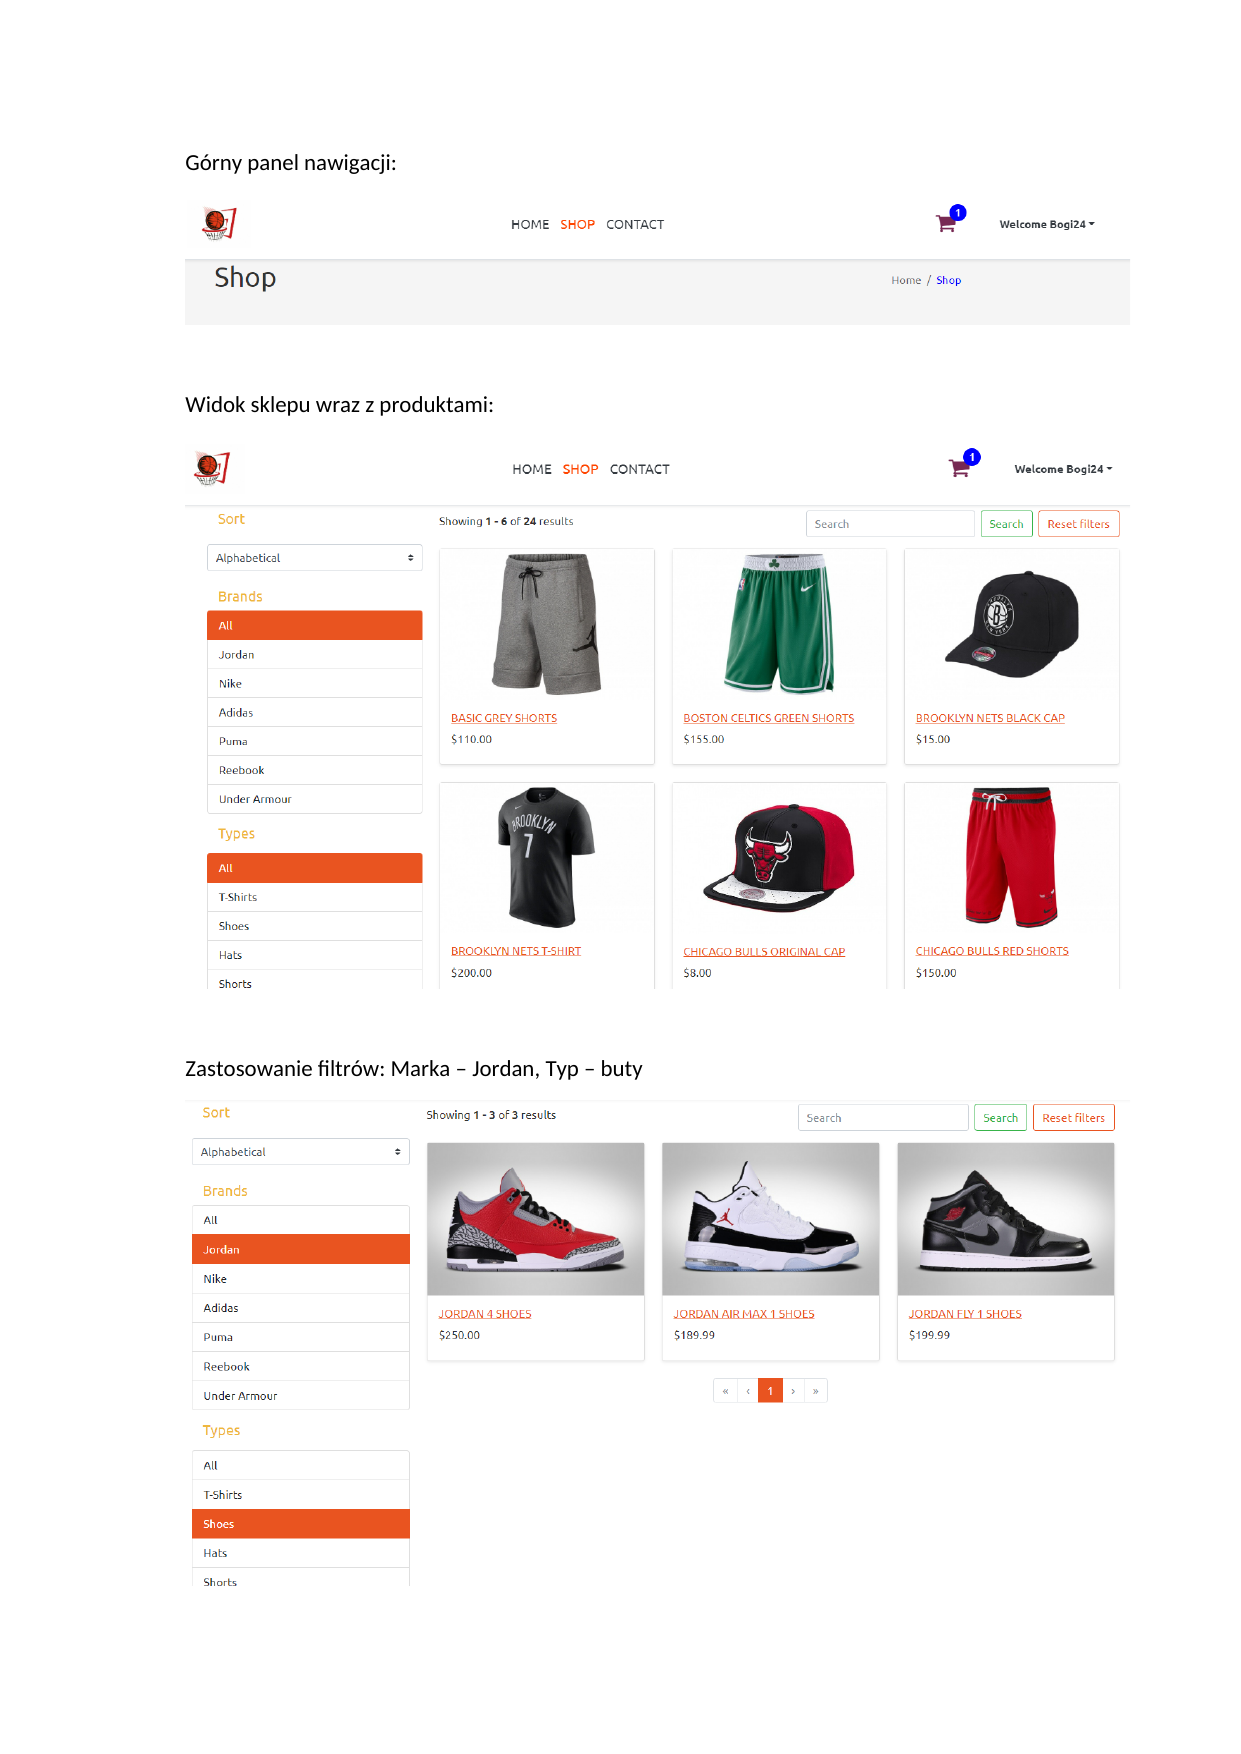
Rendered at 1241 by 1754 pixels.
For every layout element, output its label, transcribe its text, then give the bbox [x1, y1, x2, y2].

picture [185, 436, 1130, 989]
text Widok sklepu wraz z produktami: [185, 390, 1093, 418]
picture [185, 1100, 1130, 1586]
text Górny panel nawigacji: [185, 148, 1093, 176]
picture [185, 194, 1130, 325]
text Zastosowanie filtrów: Marka – Jordan, Typ – buty [185, 1054, 1093, 1082]
